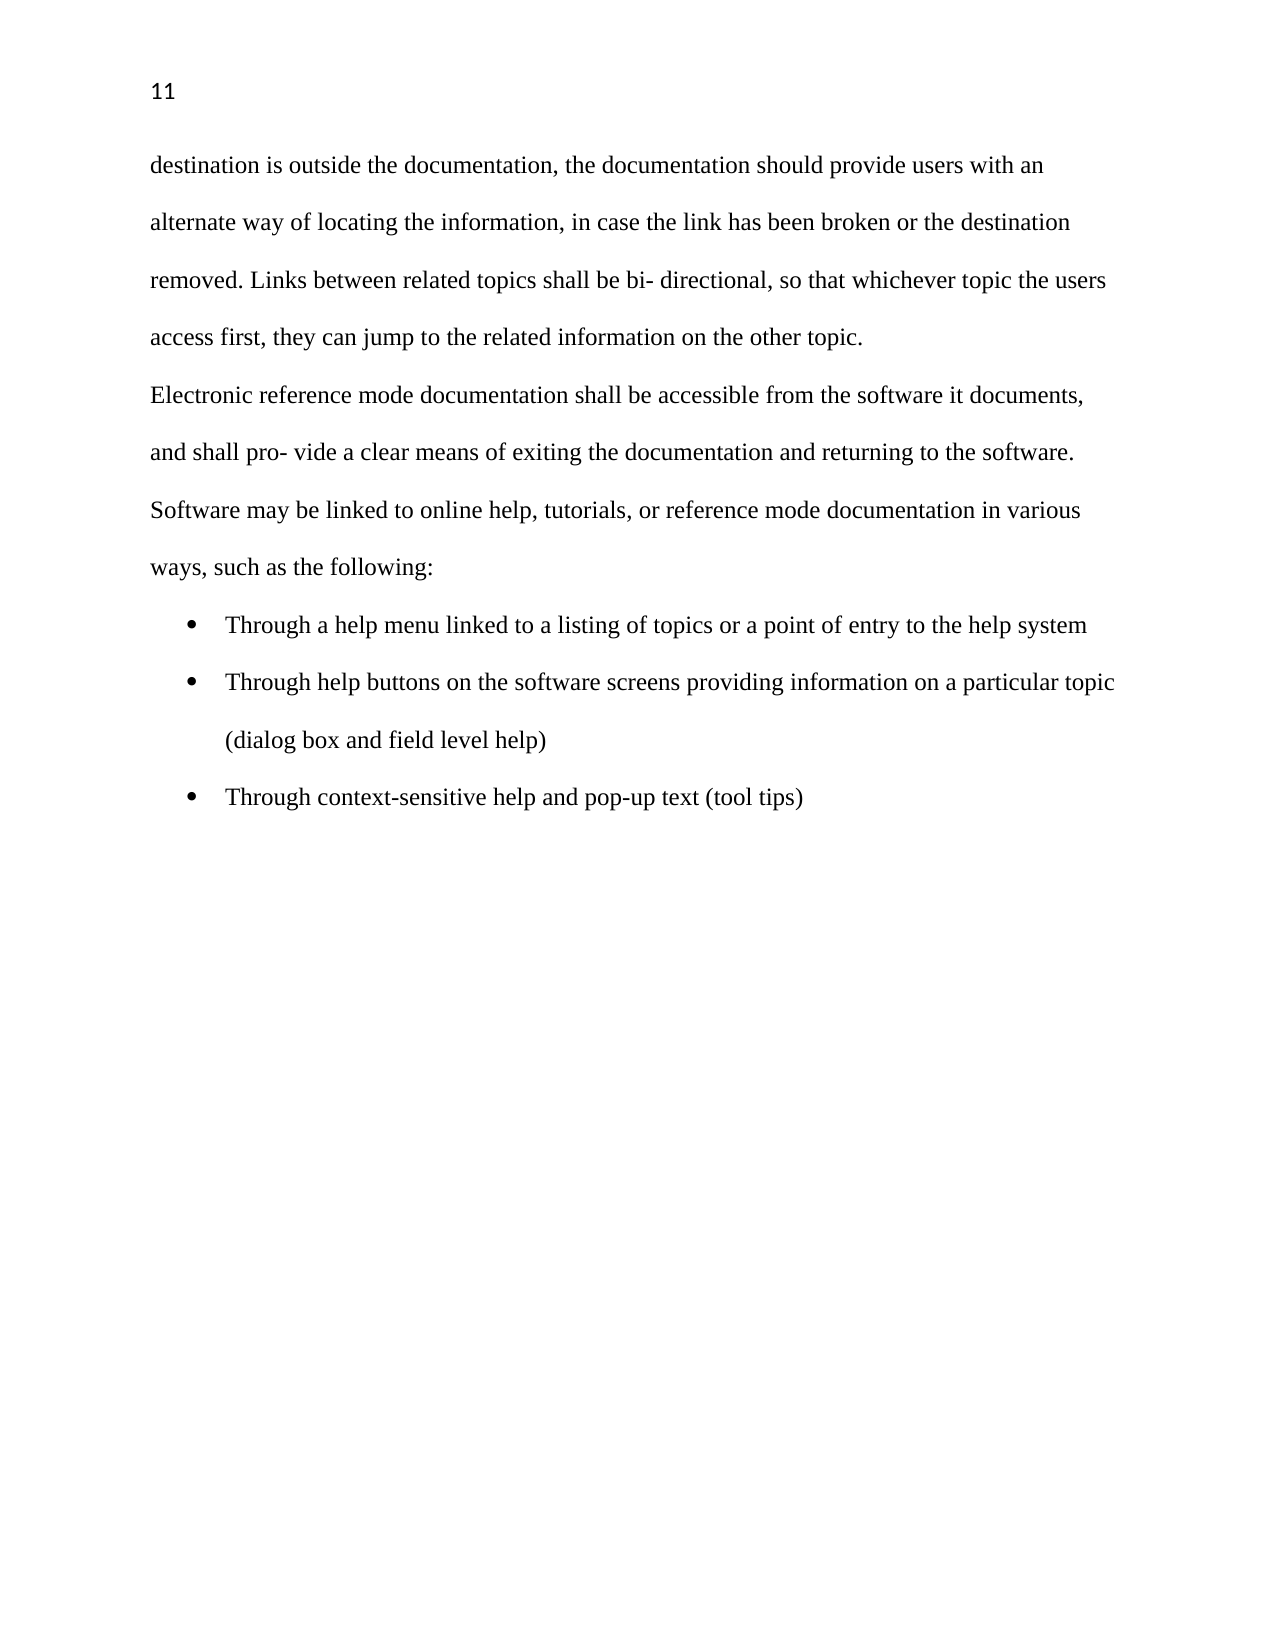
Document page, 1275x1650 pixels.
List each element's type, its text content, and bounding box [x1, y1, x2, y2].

list Through help buttons on the software screens providing information on a particular topic (dialog box and field level help) [187, 667, 1125, 754]
text Electronic reference mode documentation shall be accessible from the software it documents, and shall pro- vide a clear means of exiting the documentation and returning to the software. Software may be linked to online help, tutorials, or reference mode documentation in various ways, such as the following: [150, 380, 1125, 581]
list Through a help menu linked to a listing of topics or a point of entry to the help system [187, 610, 1125, 639]
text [150, 150, 1125, 351]
list Through context-sensitive help and pop-up text (tool tips) [187, 782, 1125, 811]
